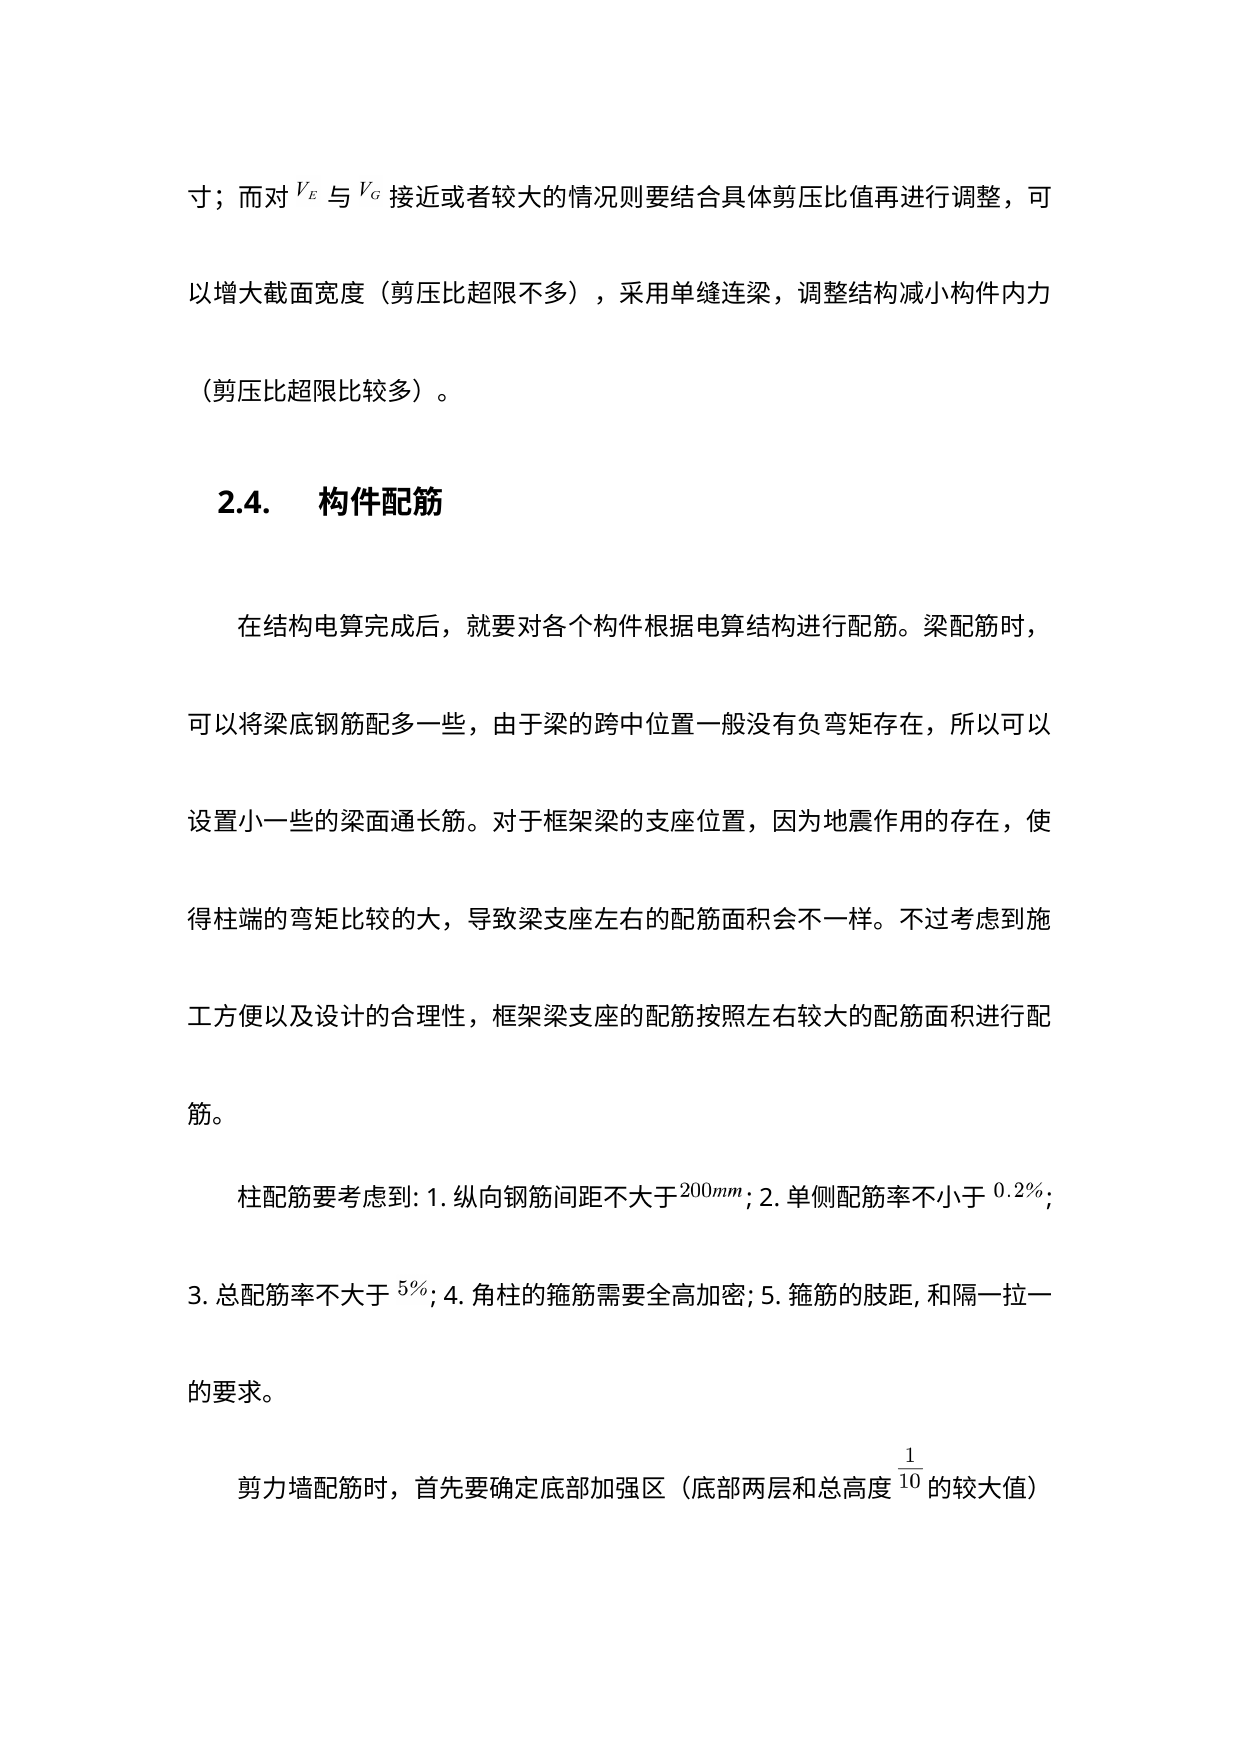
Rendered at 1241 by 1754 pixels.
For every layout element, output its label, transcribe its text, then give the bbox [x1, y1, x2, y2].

subtitle 构件配筋 [217, 467, 1053, 532]
text 剪力墙配筋时，首先要确定底部加强区（底部两层和总高度的较大值）为底部两层，底部三层（底部加强区及其上一层）和首层主楼设置约束边缘构件。对于轴压比大于的剪力墙也要设置约束边缘构件。对于次梁和剪力墙面外连接的区域，当次梁未造成较大的平面外弯矩，可以不设置暗柱。 [187, 1441, 1053, 1506]
text 在结构电算完成后，就要对各个构件根据电算结构进行配筋。梁配筋时，可以将梁底钢筋配多一些，由于梁的跨中位置一般没有负弯矩存在，所以可以设置小一些的梁面通长筋。对于框架梁的支座位置，因为地震作用的存在，使得柱端的弯矩比较的大，导致梁支座左右的配筋面积会不一样。不过考虑到施工方便以及设计的合理性，框架梁支座的配筋按照左右较大的配筋面积进行配筋。 [187, 592, 1053, 1145]
text 柱配筋要考虑到: 1. 纵向钢筋间距不大于; 2. 单侧配筋率不小于 ; 3. 总配筋率不大于 ; 4. 角柱的箍筋需要全高加密; 5. 箍筋的肢距, 和隔一拉一的要求。 [187, 1163, 1053, 1423]
